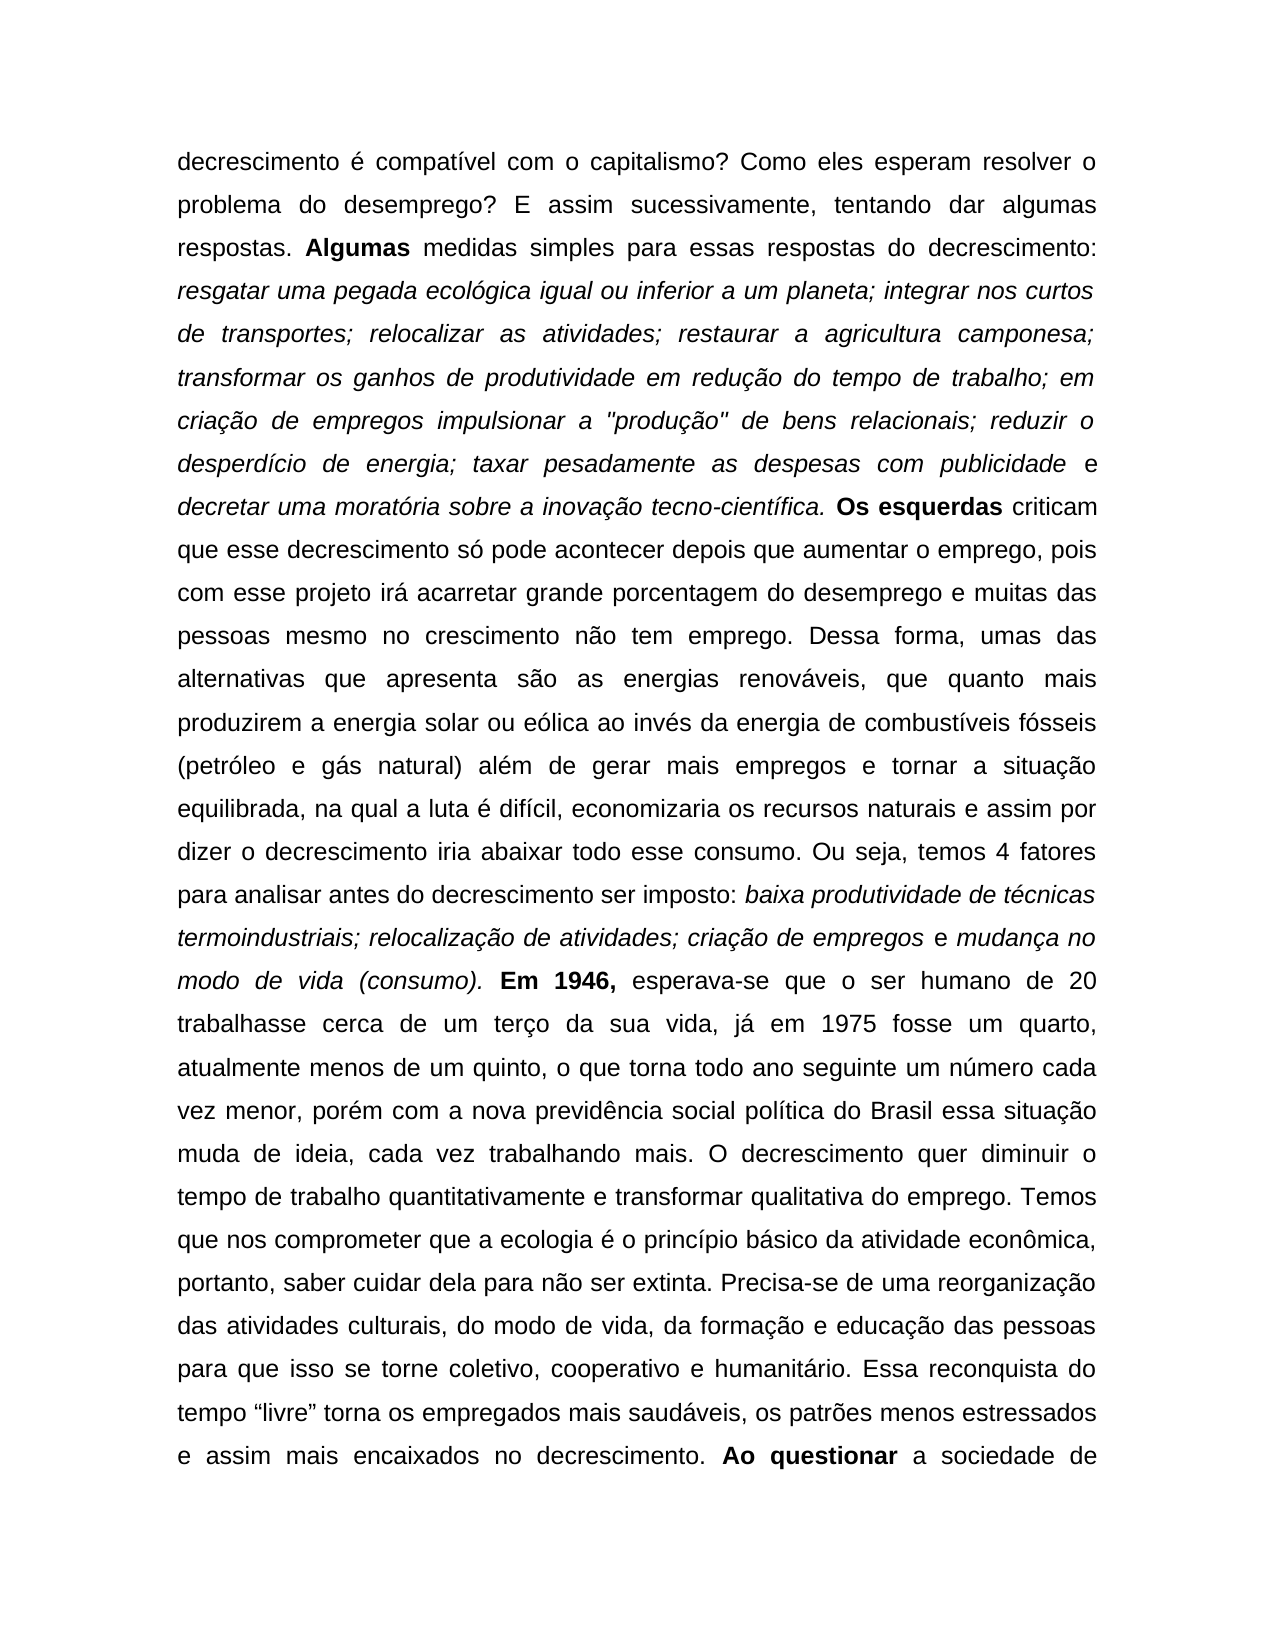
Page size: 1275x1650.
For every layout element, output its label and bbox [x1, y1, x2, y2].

text [177, 147, 1098, 1469]
